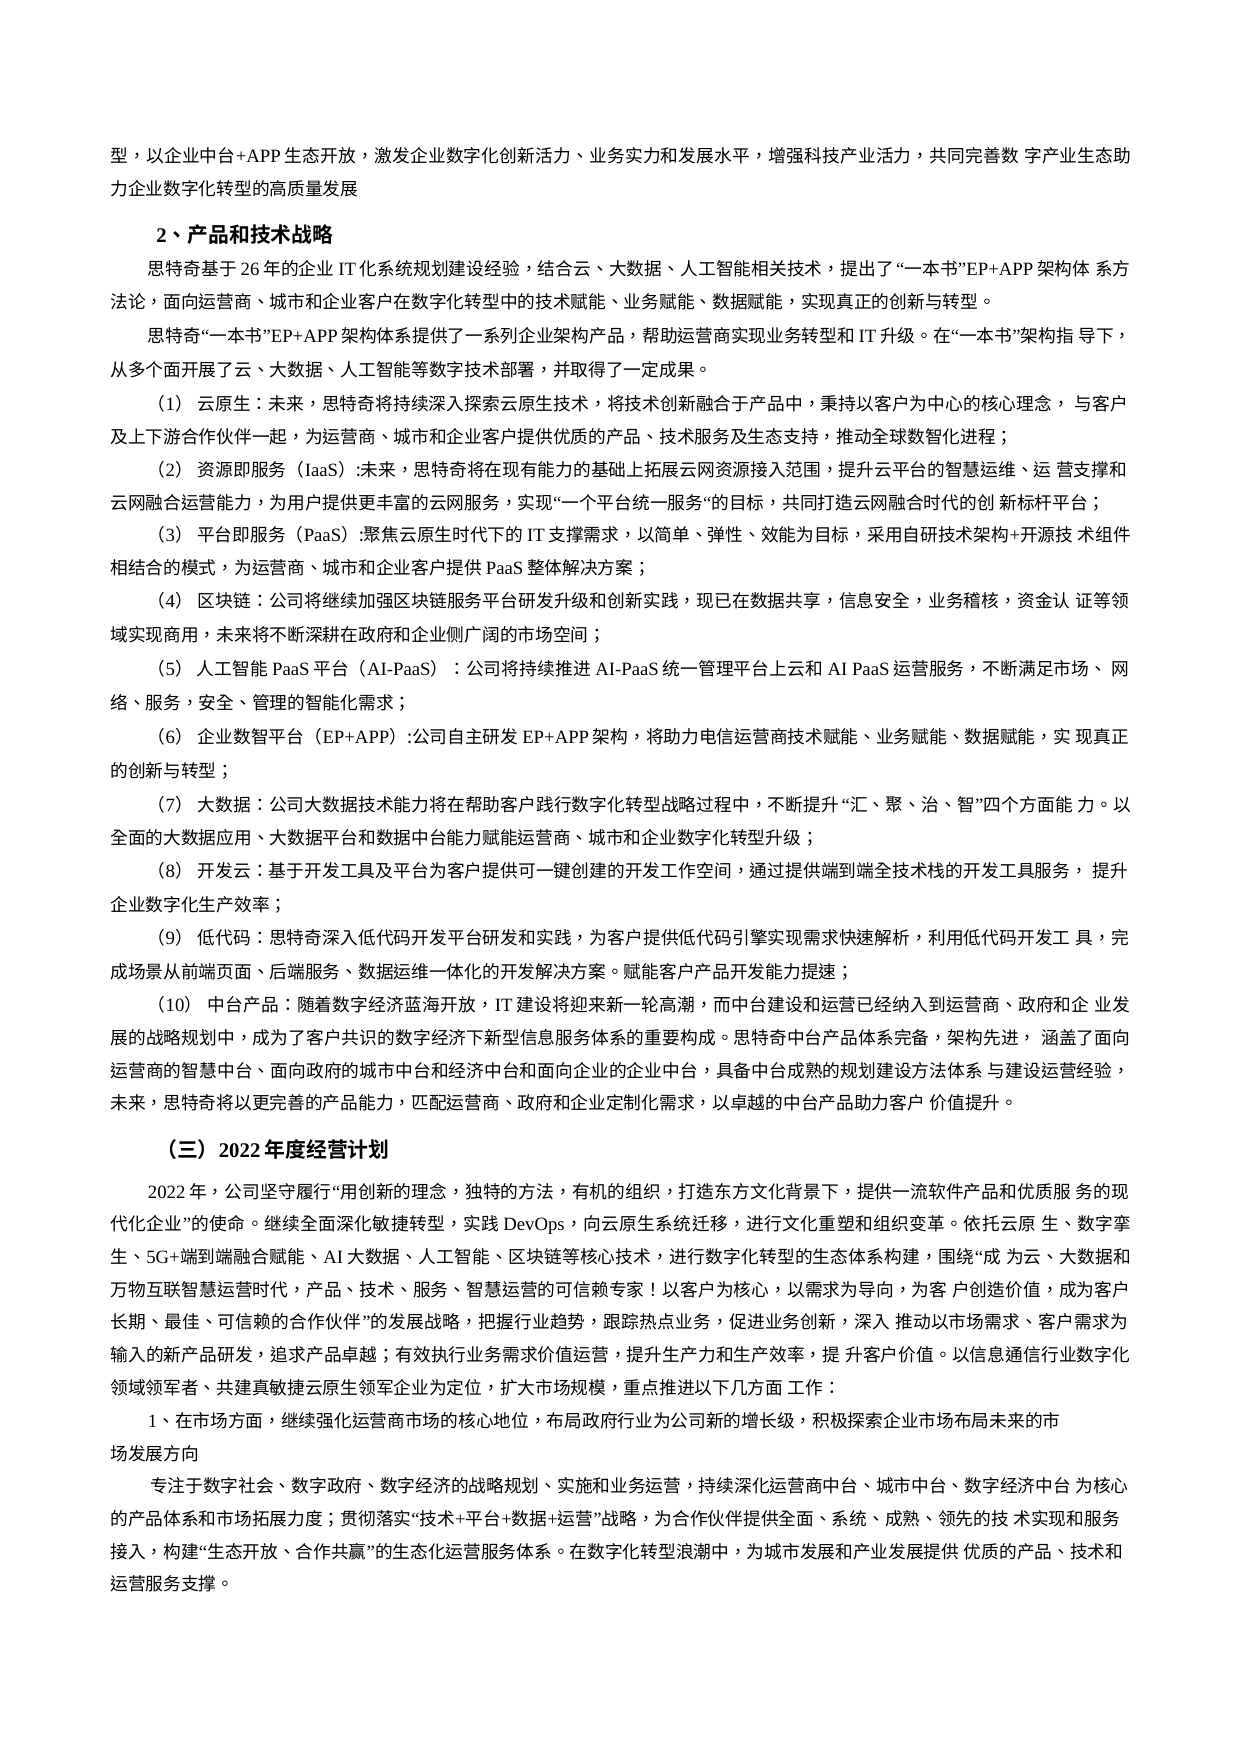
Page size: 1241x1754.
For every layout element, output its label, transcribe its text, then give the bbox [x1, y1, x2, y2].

text 场发展方向 [110, 1434, 1131, 1467]
text 思特奇基于26年的企业IT化系统规划建设经验，结合云、大数据、人工智能相关技术，提出了“一本书”EP+APP架构体 系方法论，面向运营商、城市和企业客户在数字化转型中的技术赋能、业务赋能、数据赋能，实现真正的创新与转型。 [110, 249, 1131, 316]
text （8） 开发云：基于开发工具及平台为客户提供可一键创建的开发工作空间，通过提供端到端全技术栈的开发工具服务， 提升企业数字化生产效率； [110, 852, 1131, 918]
text 思特奇“一本书”EP+APP架构体系提供了一系列企业架构产品，帮助运营商实现业务转型和IT升级。在“一本书”架构指 导下，从多个面开展了云、大数据、人工智能等数字技术部署，并取得了一定成果。 [110, 316, 1131, 384]
text 专注于数字社会、数字政府、数字经济的战略规划、实施和业务运营，持续深化运营商中台、城市中台、数字经济中台 为核心的产品体系和市场拓展力度；贯彻落实“技术+平台+数据+运营”战略，为合作伙伴提供全面、系统、成熟、领先的技 术实现和服务接入，构建“生态开放、合作共赢”的生态化运营服务体系。在数字化转型浪潮中，为城市发展和产业发展提供 优质的产品、技术和运营服务支撑。 [110, 1467, 1131, 1597]
text （5） 人工智能PaaS平台（AI-PaaS）：公司将持续推进AI-PaaS统一管理平台上云和AI PaaS运营服务，不断满足市场、 网络、服务，安全、管理的智能化需求； [110, 649, 1131, 717]
text （3） 平台即服务（PaaS）:聚焦云原生时代下的IT支撑需求，以简单、弹性、效能为目标，采用自研技术架构+开源技 术组件相结合的模式，为运营商、城市和企业客户提供PaaS整体解决方案； [110, 516, 1131, 581]
text （9） 低代码：思特奇深入低代码开发平台研发和实践，为客户提供低代码引擎实现需求快速解析，利用低代码开发工 具，完成场景从前端页面、后端服务、数据运维一体化的开发解决方案。赋能客户产品开发能力提速； [110, 918, 1131, 986]
text （4） 区块链：公司将继续加强区块链服务平台研发升级和创新实践，现已在数据共享，信息安全，业务稽核，资金认 证等领域实现商用，未来将不断深耕在政府和企业侧广阔的市场空间； [110, 581, 1131, 649]
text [110, 136, 1131, 201]
text （7） 大数据：公司大数据技术能力将在帮助客户践行数字化转型战略过程中，不断提升“汇、聚、治、智”四个方面能 力。以全面的大数据应用、大数据平台和数据中台能力赋能运营商、城市和企业数字化转型升级； [110, 784, 1131, 852]
text 2022年，公司坚守履行“用创新的理念，独特的方法，有机的组织，打造东方文化背景下，提供一流软件产品和优质服 务的现代化企业”的使命。继续全面深化敏捷转型，实践DevOps，向云原生系统迁移，进行文化重塑和组织变革。依托云原 生、数字挛生、5G+端到端融合赋能、AI大数据、人工智能、区块链等核心技术，进行数字化转型的生态体系构建，围绕“成 为云、大数据和万物互联智慧运营时代，产品、技术、服务、智慧运营的可信赖专家！以客户为核心，以需求为导向，为客 户创造价值，成为客户长期、最佳、可信赖的合作伙伴”的发展战略，把握行业趋势，跟踪热点业务，促进业务创新，深入 推动以市场需求、客户需求为输入的新产品研发，追求产品卓越；有效执行业务需求价值运营，提升生产力和生产效率，提 升客户价值。以信息通信行业数字化领域领军者、共建真敏捷云原生领军企业为定位，扩大市场规模，重点推进以下几方面 工作： [110, 1172, 1131, 1401]
text 2、产品和技术战略 [110, 220, 1131, 249]
text （2） 资源即服务（IaaS）:未来，思特奇将在现有能力的基础上拓展云网资源接入范围，提升云平台的智慧运维、运 营支撑和云网融合运营能力，为用户提供更丰富的云网服务，实现“一个平台统一服务“的目标，共同打造云网融合时代的创 新标杆平台； [110, 450, 1131, 516]
text 1、在市场方面，继续强化运营商市场的核心地位，布局政府行业为公司新的增长级，积极探索企业市场布局未来的市 [110, 1401, 1131, 1434]
text （10） 中台产品：随着数字经济蓝海开放，IT建设将迎来新一轮高潮，而中台建设和运营已经纳入到运营商、政府和企 业发展的战略规划中，成为了客户共识的数字经济下新型信息服务体系的重要构成。思特奇中台产品体系完备，架构先进， 涵盖了面向运营商的智慧中台、面向政府的城市中台和经济中台和面向企业的企业中台，具备中台成熟的规划建设方法体系 与建设运营经验，未来，思特奇将以更完善的产品能力，匹配运营商、政府和企业定制化需求，以卓越的中台产品助力客户 价值提升。 [110, 986, 1131, 1116]
text （三）2022年度经营计划 [110, 1135, 1131, 1163]
text （6） 企业数智平台（EP+APP）:公司自主研发EP+APP架构，将助力电信运营商技术赋能、业务赋能、数据赋能，实 现真正的创新与转型； [110, 717, 1131, 784]
text （1） 云原生：未来，思特奇将持续深入探索云原生技术，将技术创新融合于产品中，秉持以客户为中心的核心理念， 与客户及上下游合作伙伴一起，为运营商、城市和企业客户提供优质的产品、技术服务及生态支持，推动全球数智化进程； [110, 384, 1131, 450]
